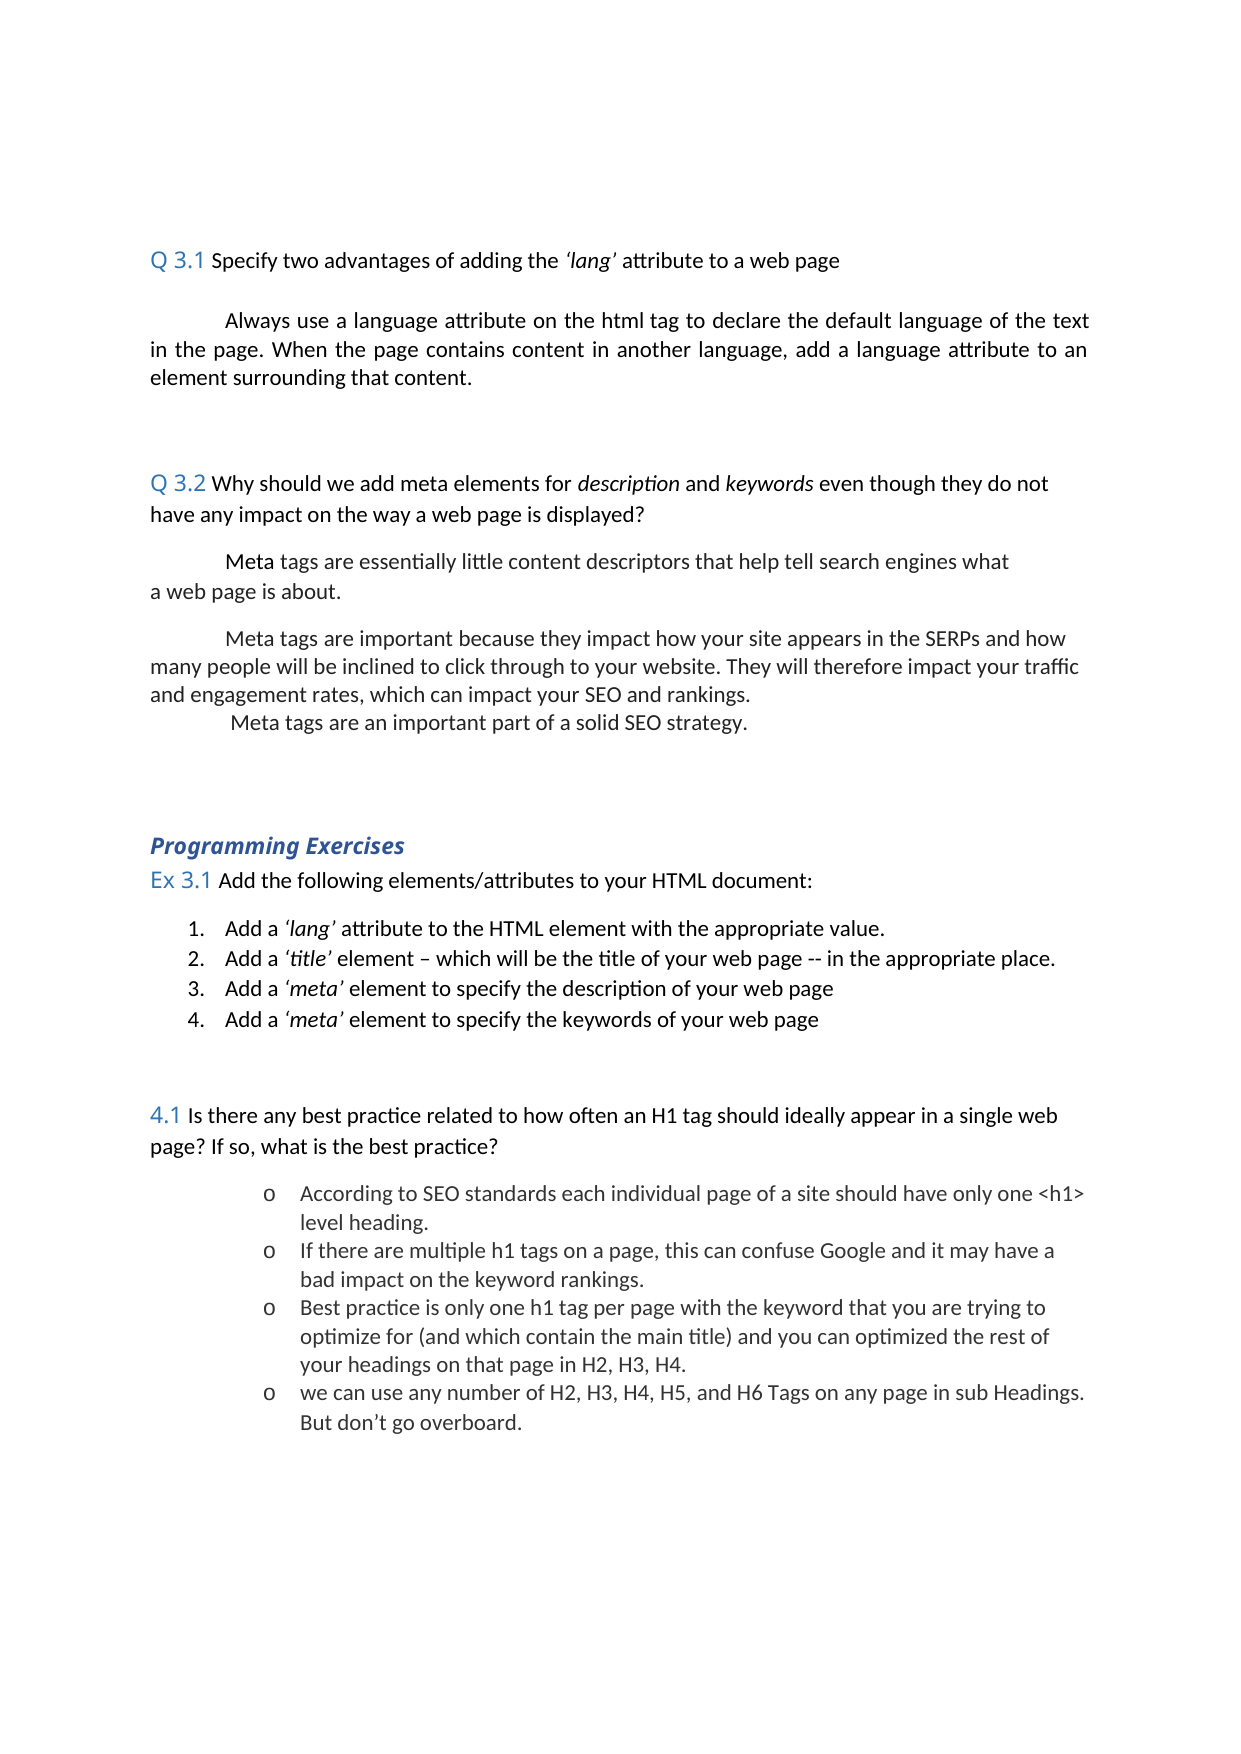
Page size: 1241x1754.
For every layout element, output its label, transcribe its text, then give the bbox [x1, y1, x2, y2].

list Best practice is only one h1 tag per page with the keyword that you are trying to optimize for (and which contain the main title) and you can optimized the rest of your headings on that page in H2, H3, H4. [262, 1293, 1090, 1378]
list Add a ‘meta’ element to specify the keywords of your web page [187, 1005, 1090, 1033]
text Q 3.2 Why should we add meta elements for description and keywords even though they do not have any impact on the way a web page is displayed? [150, 467, 1090, 528]
text Q 3.1 Specify two advantages of adding the ‘lang’ attribute to a web page [150, 244, 1090, 275]
text Always use a language attribute on the html tag to declare the default language of the text in the page. When the page contains content in another language, add a language attribute to an element surrounding that content. [150, 307, 1090, 391]
text Meta tags are essentially little content descriptors that help tell search engines what a web page is about. [150, 547, 1090, 605]
list Add a ‘meta’ element to specify the description of your web page [187, 974, 1090, 1003]
list If there are multiple h1 tags on a page, this can confuse Google and it may have a bad impact on the keyword rankings. [262, 1236, 1090, 1293]
list Add a ‘lang’ attribute to the HTML element with the appropriate value. [187, 914, 1090, 942]
list Add a ‘title’ element – which will be the title of your web page -- in the appropriate place. [187, 944, 1090, 972]
text Meta tags are important because they impact how your site appears in the SERPs and how many people will be inclined to click through to your website. They will therefore impact your traffic and engagement rates, which can impact your SEO and rankings. [150, 624, 1090, 708]
list According to SEO standards each individual page of a site should have only one <h1> level heading. [262, 1179, 1090, 1236]
text 4.1 Is there any best practice related to how often an H1 tag should ideally appear in a single web page? If so, what is the best practice? [150, 1098, 1090, 1160]
subtitle Programming Exercises [150, 830, 1090, 861]
list we can use any number of H2, H3, H4, H5, and H6 Tags on any page in sub Headings. But don’t go overboard. [262, 1378, 1090, 1436]
text Ex 3.1 Add the following elements/attributes to your HTML document: [150, 864, 1090, 895]
text Meta tags are an important part of a solid SEO strategy. [150, 708, 1090, 736]
